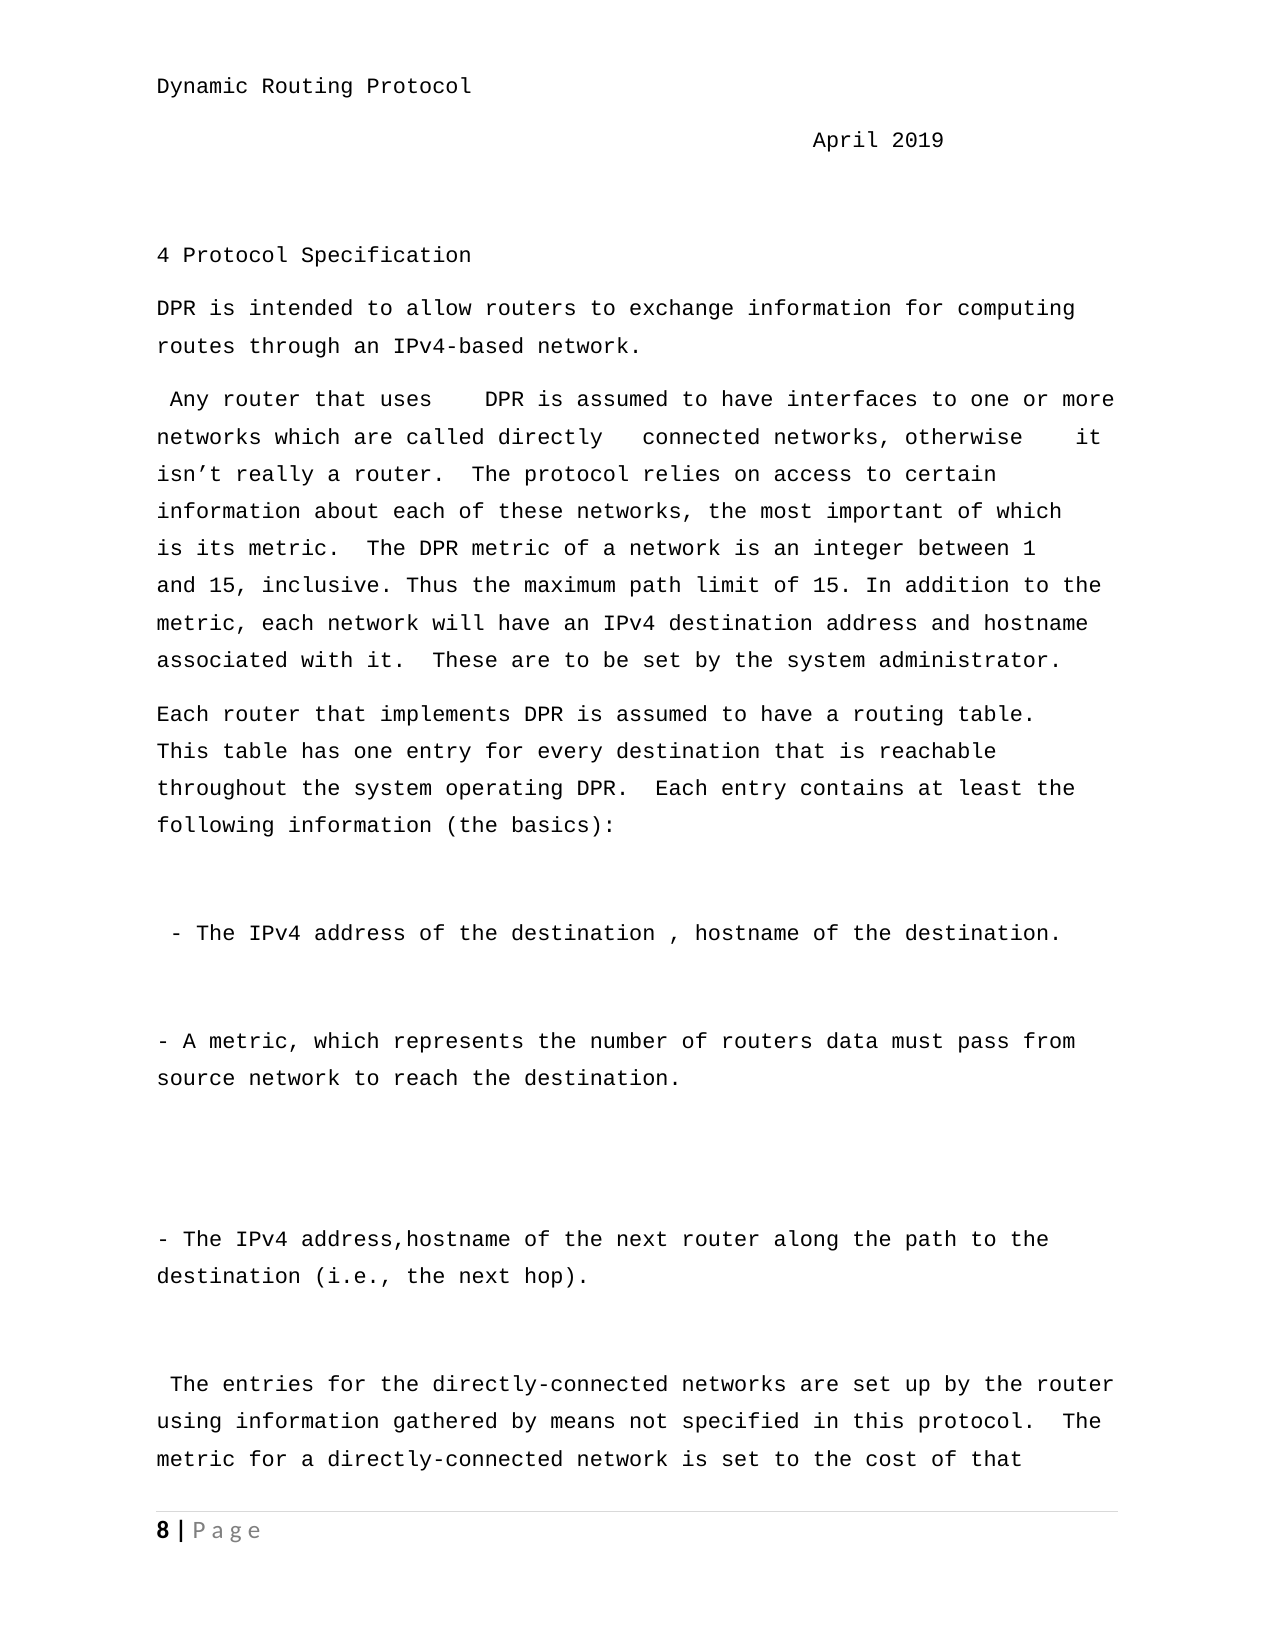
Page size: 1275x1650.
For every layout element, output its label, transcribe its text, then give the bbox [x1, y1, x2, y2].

text 4 Protocol Specification [156, 244, 1118, 268]
text Each router that implements DPR is assumed to have a routing table. This table has one entry for every destination that is reachable throughout the system operating DPR. Each entry contains at least the following information (the basics): [156, 703, 1118, 839]
text - The IPv4 address,hostname of the next router along the path to the destination (i.e., the next hop). [156, 1228, 1118, 1291]
text - A metric, which represents the number of routers data must pass from source network to reach the destination. [156, 1030, 1118, 1092]
text Any router that uses DPR is assumed to have interfaces to one or more networks which are called directly connected networks, otherwise it isn’t really a router. The protocol relies on access to certain information about each of these networks, the most important of which is its metric. The DPR metric of a network is an integer between 1 and 15, inclusive. Thus the maximum path limit of 15. In addition to the metric, each network will have an IPv4 destination address and hostname associated with it. These are to be set by the system administrator. [156, 389, 1118, 674]
text DPR is intended to allow routers to exchange information for computing routes through an IPv4-based network. [156, 298, 1118, 359]
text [156, 1373, 1118, 1473]
text - The IPv4 address of the destination , hostname of the destination. [156, 922, 1118, 947]
